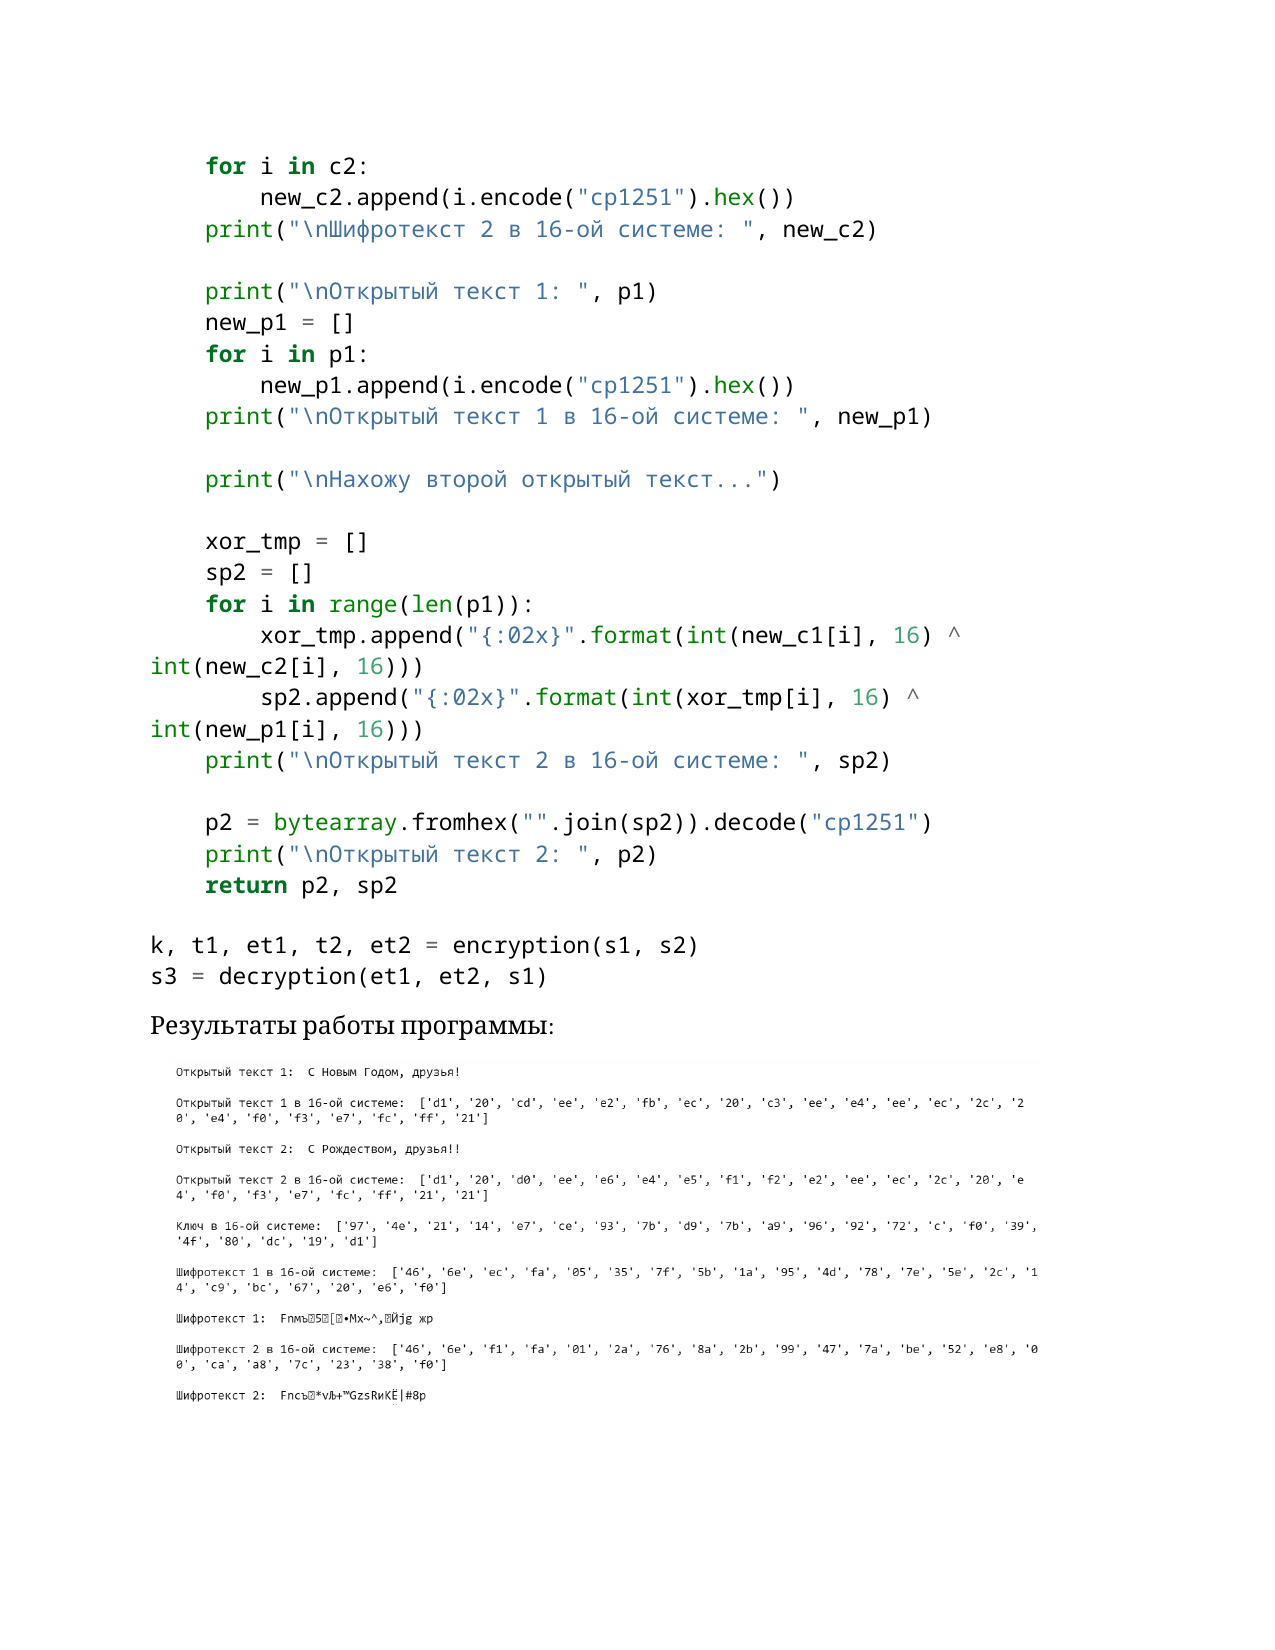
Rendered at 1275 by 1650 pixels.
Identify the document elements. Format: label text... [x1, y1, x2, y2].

text Результаты работы программы: [150, 1012, 1125, 1041]
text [150, 150, 1125, 991]
picture [168, 1059, 1044, 1405]
